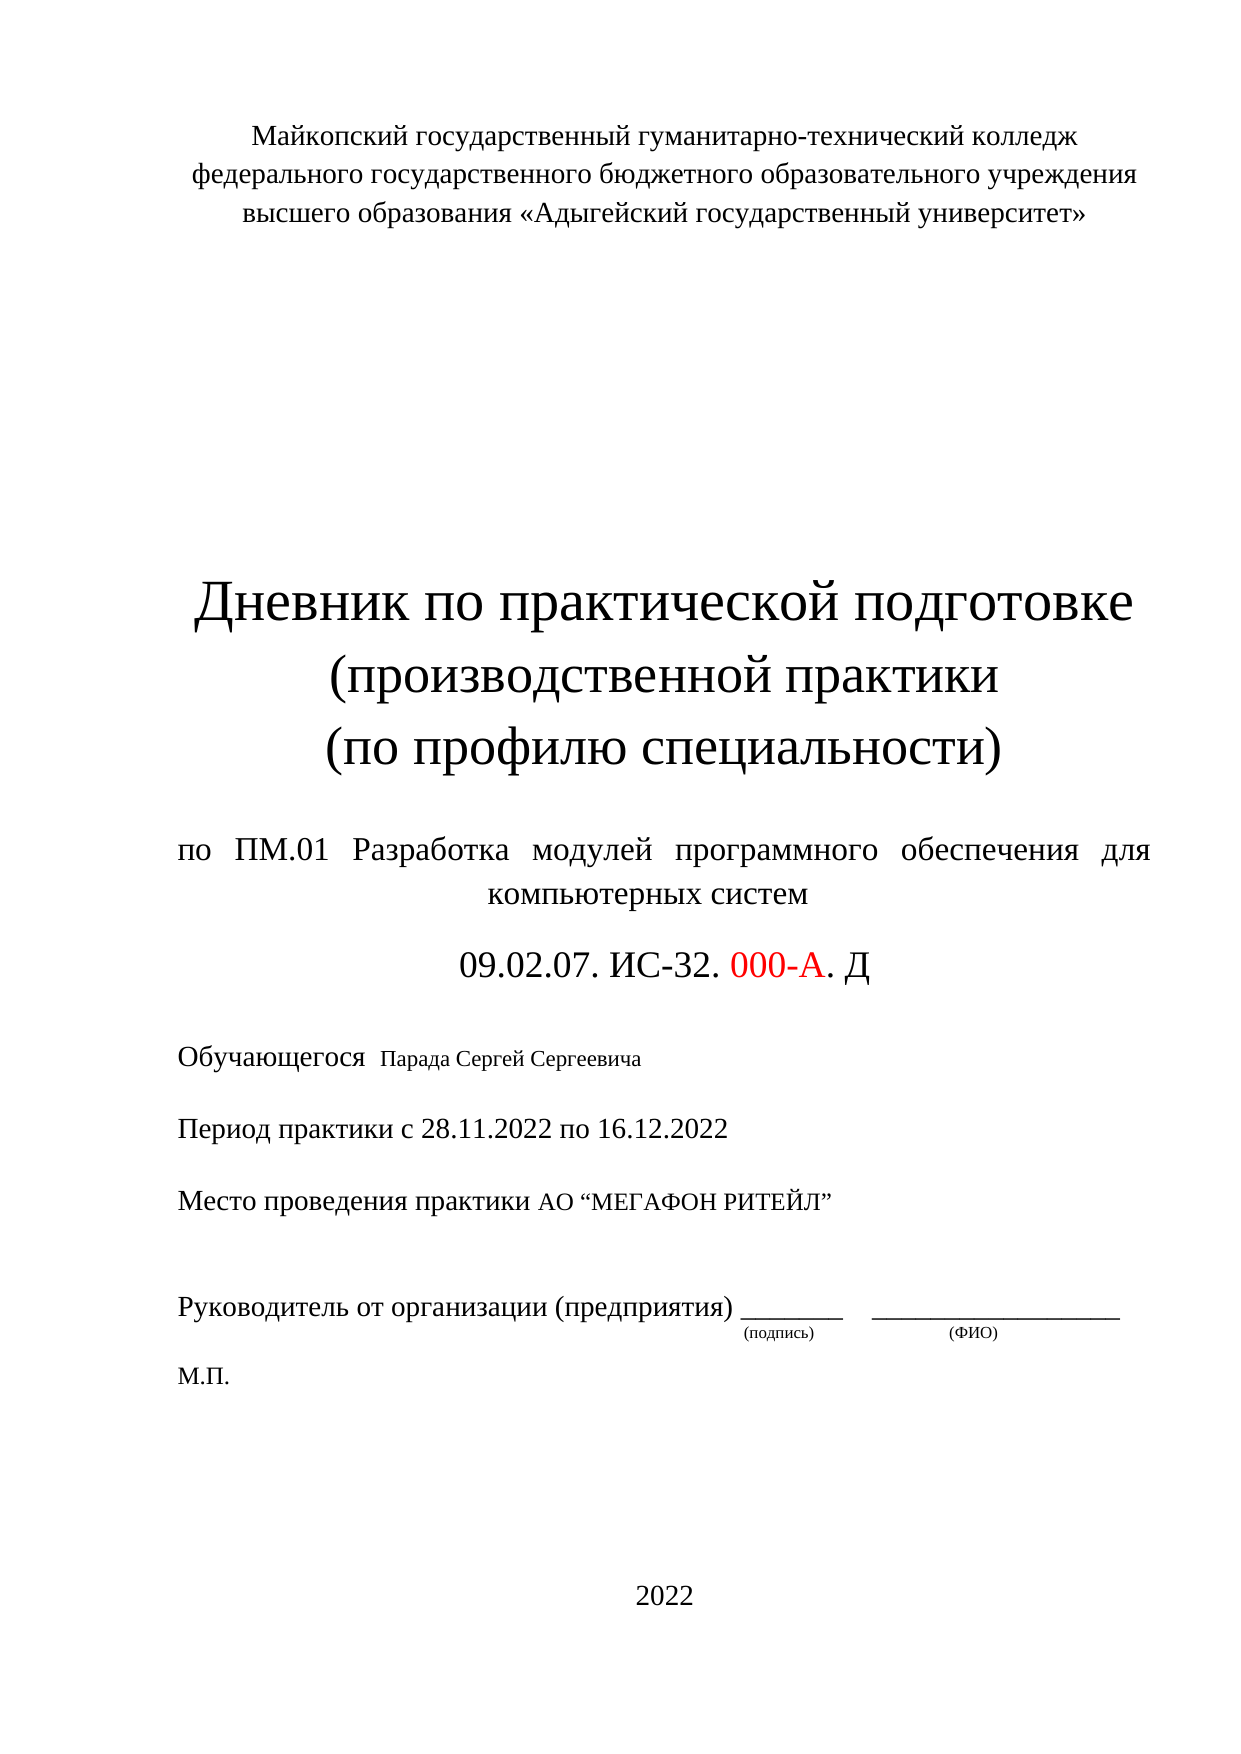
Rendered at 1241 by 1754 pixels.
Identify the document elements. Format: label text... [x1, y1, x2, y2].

text Майкопский государственный гуманитарно-технический колледж [177, 118, 1152, 152]
text 09.02.07. ИС-32. 000-А. Д [177, 943, 1152, 986]
text по ПМ.01 Разработка модулей программного обеспечения для компьютерных систем [177, 829, 1152, 912]
text (подпись) (ФИО) [177, 1322, 1152, 1356]
text (по профилю специальности) [177, 714, 1152, 776]
text М.П. [177, 1361, 1152, 1389]
text 2022 [177, 1578, 1152, 1611]
text федерального государственного бюджетного образовательного учреждения высшего образования «Адыгейский государственный университет» [177, 157, 1152, 229]
text Период практики с 28.11.2022 по 16.12.2022 [177, 1111, 1152, 1145]
text Дневник по практической подготовке (производственной практики [177, 566, 1152, 705]
text Обучающегося Парада Сергей Сергеевича [177, 1039, 1152, 1073]
text Руководитель от организации (предприятия) _______ _________________ [177, 1289, 1152, 1322]
text Место проведения практики АО “МЕГАФОН РИТЕЙЛ” [177, 1183, 1152, 1217]
